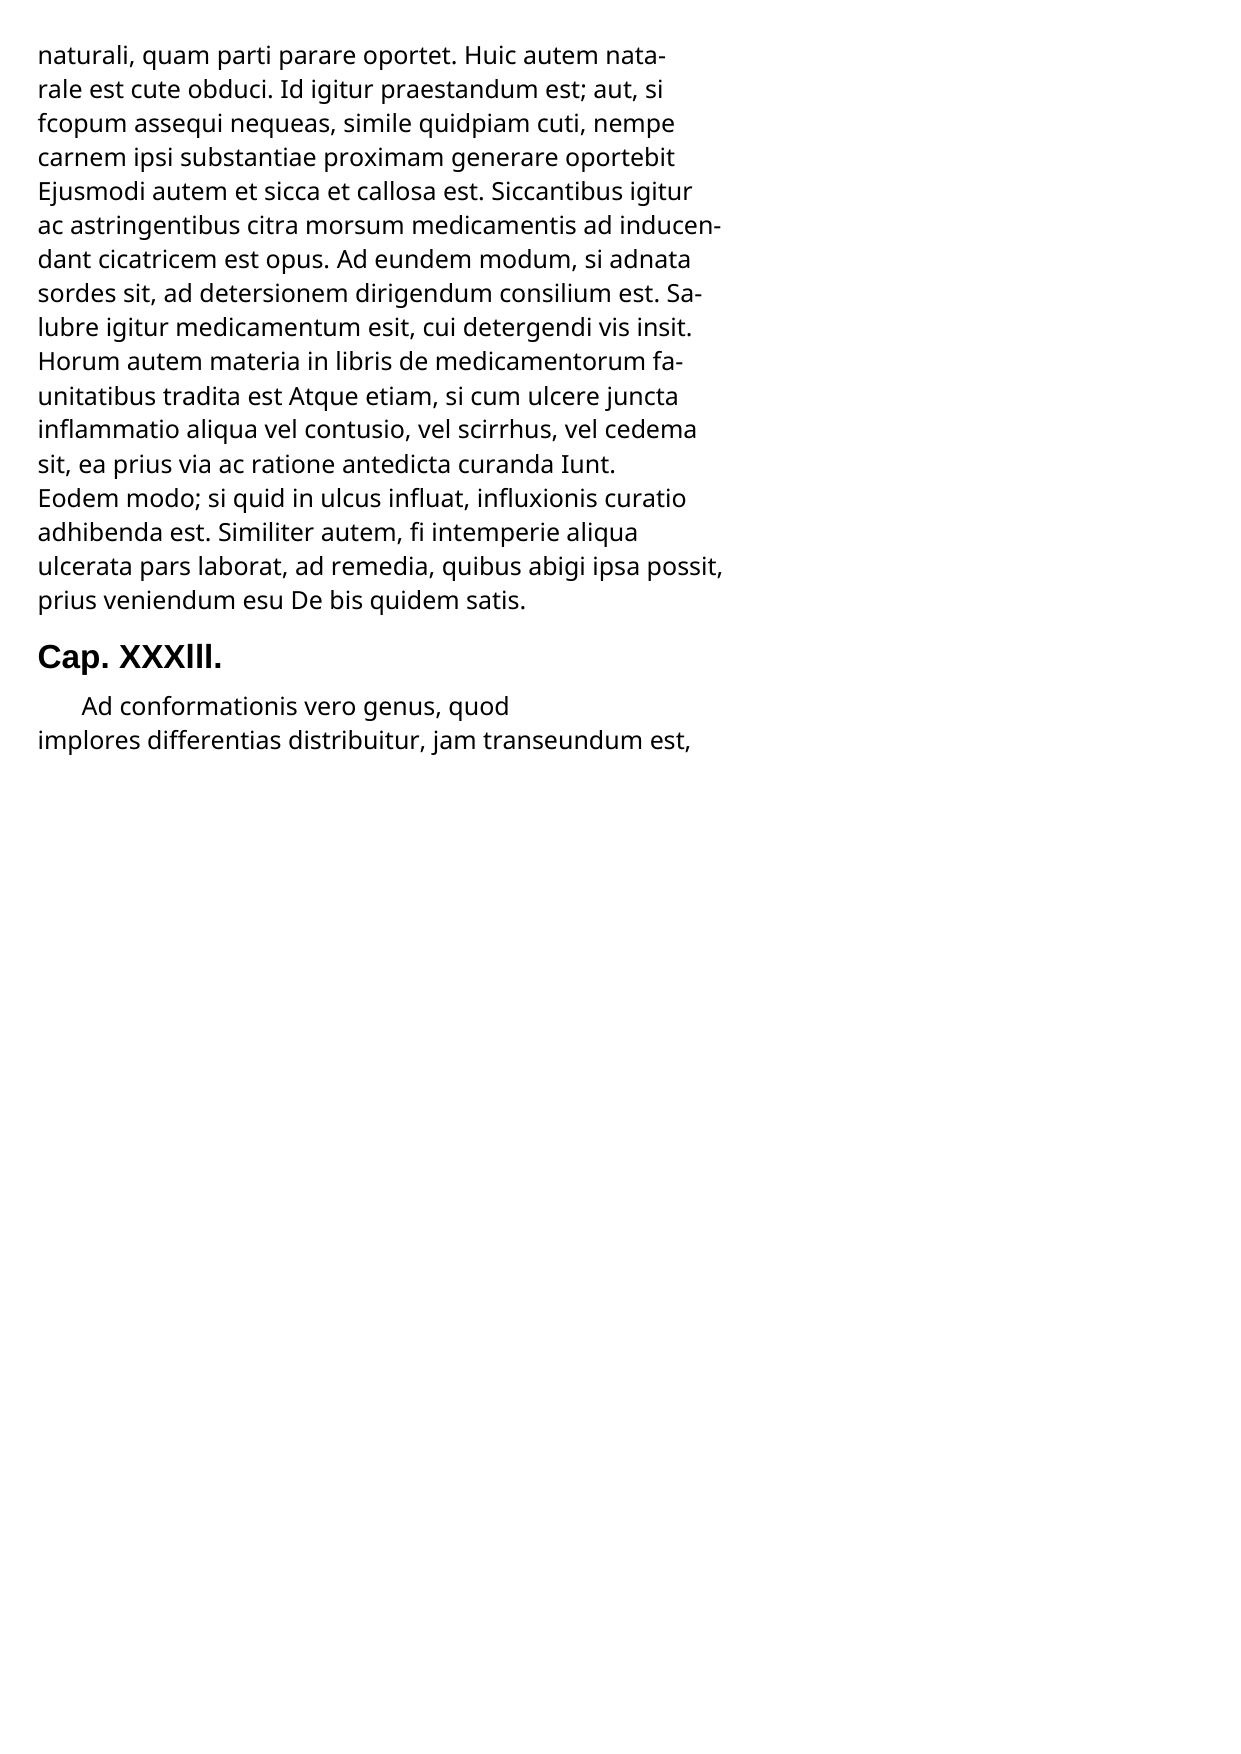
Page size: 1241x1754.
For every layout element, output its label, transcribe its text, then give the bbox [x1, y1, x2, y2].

text Ad conformationis vero genus, quod implores differentias distribuitur, jam transeundum est, [37, 688, 1203, 756]
text naturali, quam parti parare oportet. Huic autem nata- rale est cute obduci. Id igitur praestandum est; aut, si fcopum assequi nequeas, simile quidpiam cuti, nempe carnem ipsi substantiae proximam generare oportebit Ejusmodi autem et sicca et callosa est. Siccantibus igitur ac astringentibus citra morsum medicamentis ad inducen- dant cicatricem est opus. Ad eundem modum, si adnata sordes sit, ad detersionem dirigendum consilium est. Sa- lubre igitur medicamentum esit, cui detergendi vis insit. Horum autem materia in libris de medicamentorum fa- unitatibus tradita est Atque etiam, si cum ulcere juncta inflammatio aliqua vel contusio, vel scirrhus, vel cedema sit, ea prius via ac ratione antedicta curanda Iunt. Eodem modo; si quid in ulcus influat, influxionis curatio adhibenda est. Similiter autem, fi intemperie aliqua ulcerata pars laborat, ad remedia, quibus abigi ipsa possit, prius veniendum esu De bis quidem satis. [37, 37, 1203, 617]
subtitle Cap. XXXlll. [37, 637, 1203, 676]
